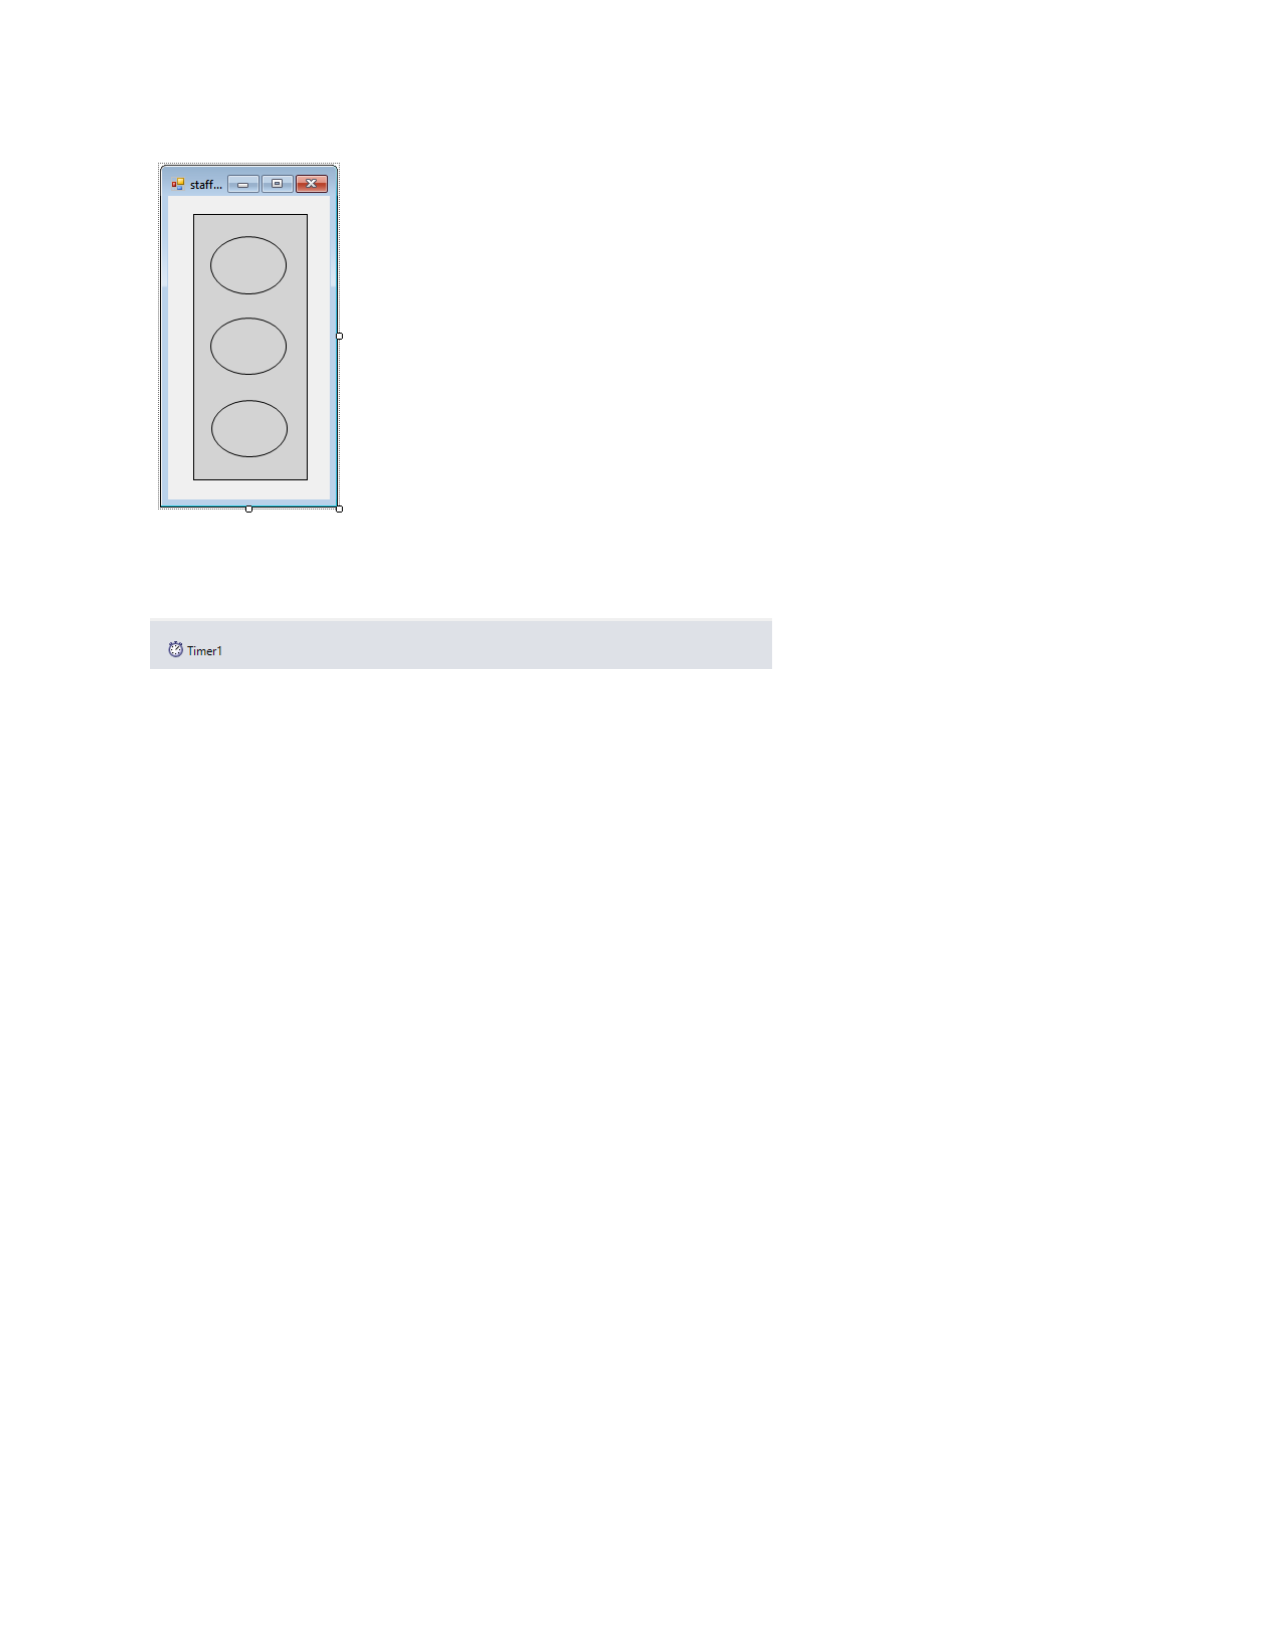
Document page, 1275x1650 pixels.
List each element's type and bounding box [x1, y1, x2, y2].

picture [150, 150, 773, 669]
